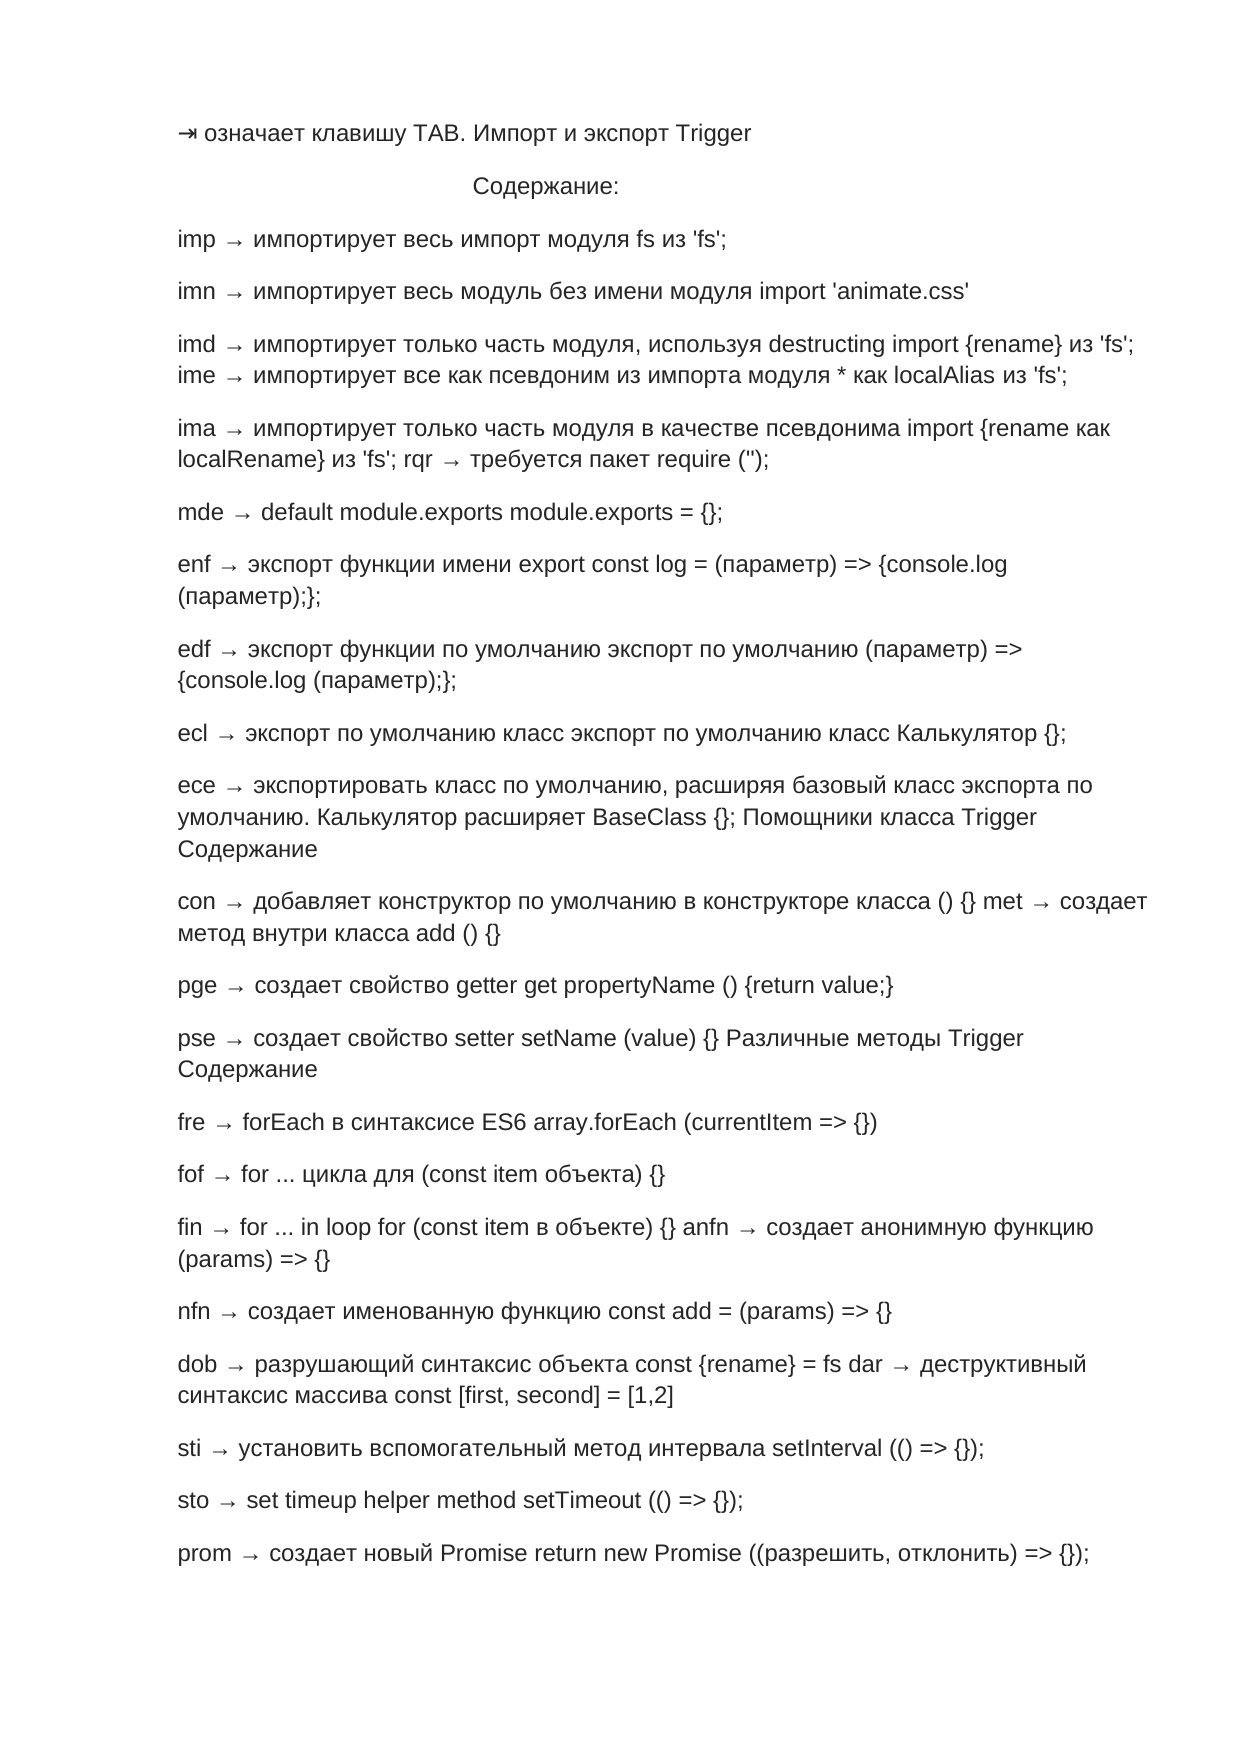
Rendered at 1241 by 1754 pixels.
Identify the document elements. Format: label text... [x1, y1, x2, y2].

text prom → создает новый Promise return new Promise ((разрешить, отклонить) => {}); [177, 1539, 1152, 1566]
text dob → разрушающий синтаксис объекта const {rename} = fs dar → деструктивный синтаксис массива const [first, second] = [1,2] [177, 1349, 1152, 1409]
text edf → экспорт функции по умолчанию экспорт по умолчанию (параметр) => {console.log (параметр);}; [177, 634, 1152, 694]
text imp → импортирует весь импорт модуля fs из 'fs'; [177, 224, 1152, 252]
text fof → for ... цикла для (const item объекта) {} [177, 1160, 1152, 1188]
text enf → экспорт функции имени export const log = (параметр) => {console.log (параметр);}; [177, 550, 1152, 610]
text pse → создает свойство setter setName (value) {} Различные методы Trigger Содержание [177, 1024, 1152, 1083]
text nfn → создает именованную функцию const add = (params) => {} [177, 1297, 1152, 1325]
text con → добавляет конструктор по умолчанию в конструкторе класса () {} met → создает метод внутри класса add () {} [177, 887, 1152, 946]
text ecl → экспорт по умолчанию класс экспорт по умолчанию класс Калькулятор {}; [177, 719, 1152, 746]
text ima → импортирует только часть модуля в качестве псевдонима import {rename как localRename} из 'fs'; rqr → требуется пакет require (''); [177, 414, 1152, 473]
text ece → экспортировать класс по умолчанию, расширяя базовый класс экспорта по умолчанию. Калькулятор расширяет BaseClass {}; Помощники класса Trigger Содержание [177, 771, 1152, 862]
text imd → импортирует только часть модуля, используя destructing import {rename} из 'fs'; ime → импортирует все как псевдоним из импорта модуля * как localAlias ​​из 'fs'; [177, 329, 1152, 389]
text sti → установить вспомогательный метод интервала setInterval (() => {}); [177, 1434, 1152, 1461]
text mde → default module.exports module.exports = {}; [177, 498, 1152, 526]
text sto → set timeup helper method setTimeout (() => {}); [177, 1486, 1152, 1514]
text ⇥ означает клавишу TAB. Импорт и экспорт Trigger [177, 118, 1152, 147]
text fre → forEach в синтаксисе ES6 array.forEach (currentItem => {}) [177, 1108, 1152, 1136]
text imn → импортирует весь модуль без имени модуля import 'animate.css' [177, 277, 1152, 305]
text pge → создает свойство getter get propertyName () {return value;} [177, 971, 1152, 999]
text fin → for ... in loop for (const item в объекте) {} anfn → создает анонимную функцию (params) => {} [177, 1213, 1152, 1272]
text Содержание: [398, 172, 1152, 200]
